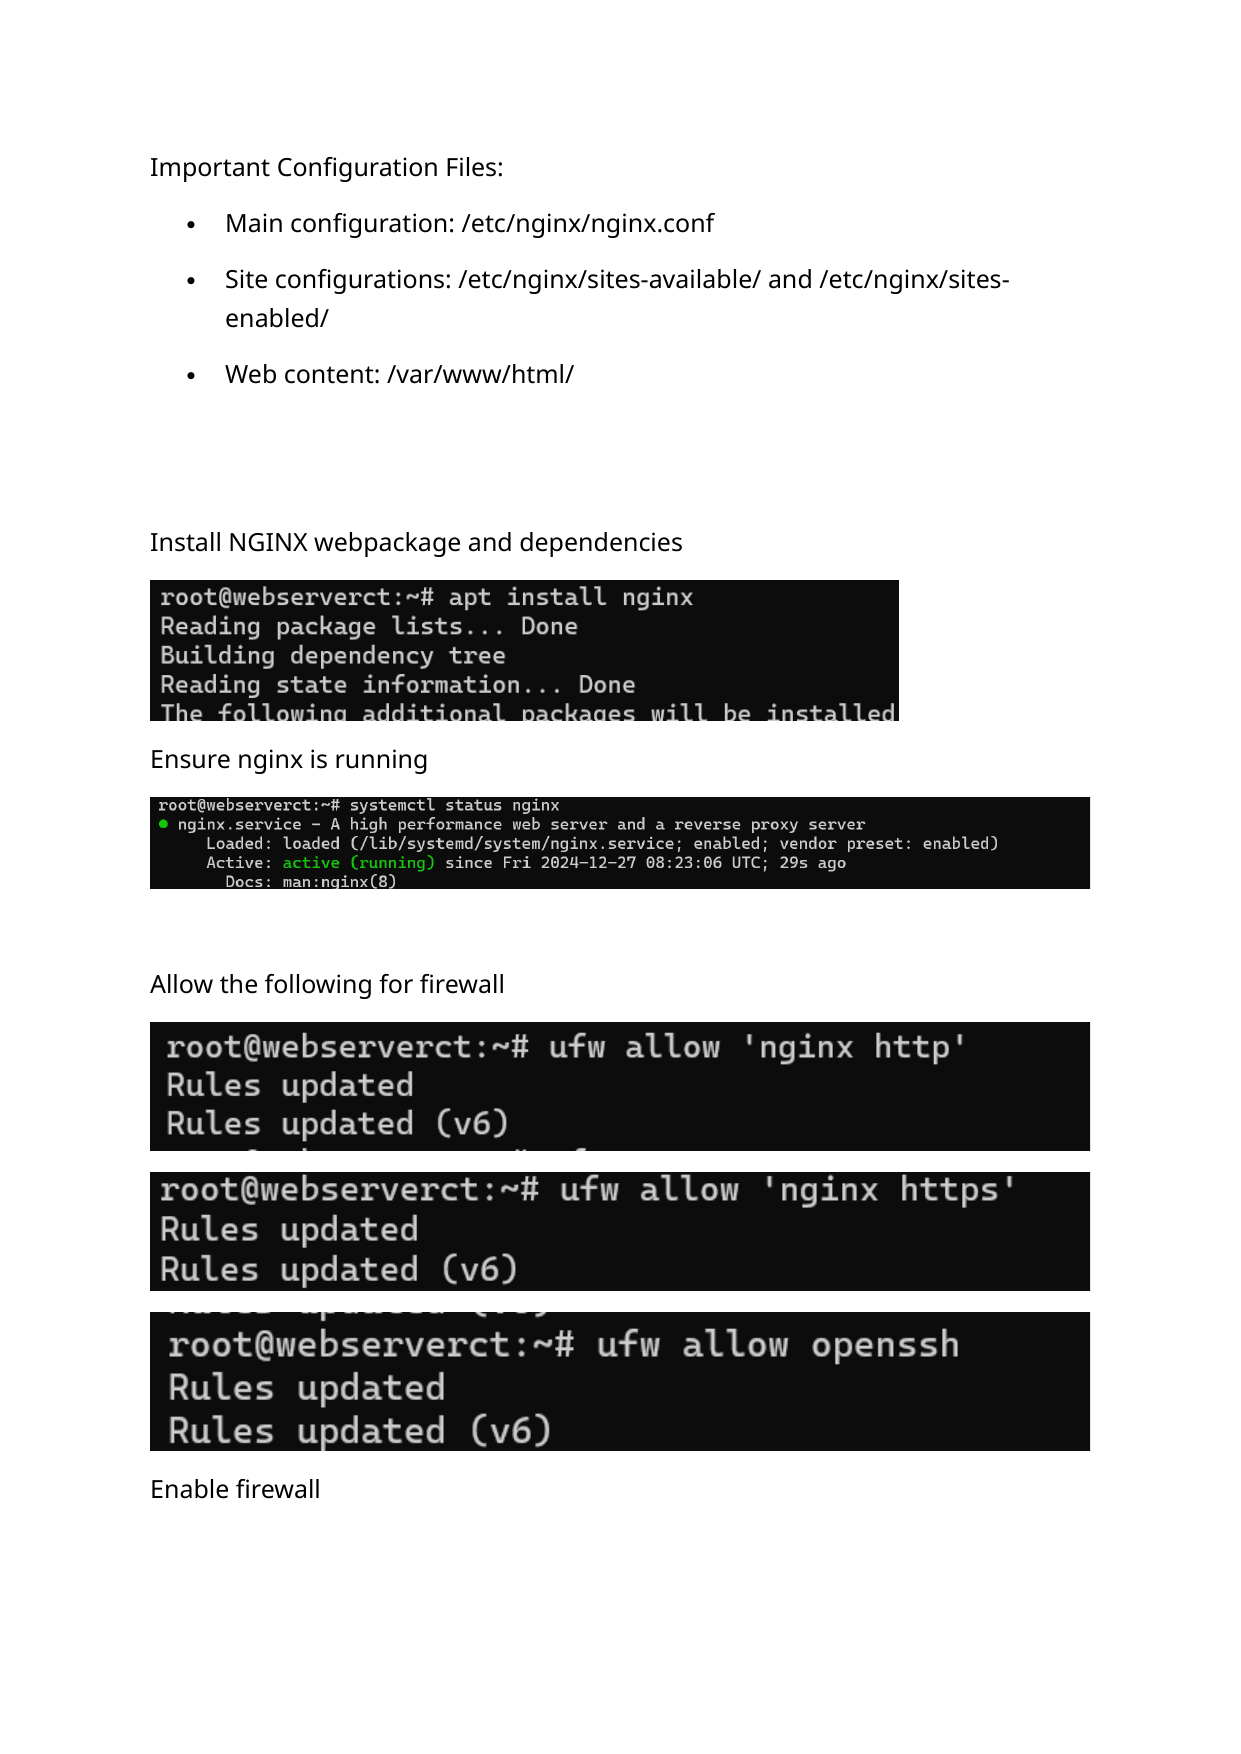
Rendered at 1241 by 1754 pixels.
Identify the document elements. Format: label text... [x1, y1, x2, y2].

picture [150, 1312, 1091, 1451]
text Allow the following for firewall [150, 967, 1090, 1001]
text Enable firewall [150, 1472, 1090, 1506]
text Ensure nginx is running [150, 742, 1090, 776]
picture [150, 797, 1091, 889]
picture [150, 1172, 1091, 1291]
text Install NGINX webpackage and dependencies [150, 524, 1090, 558]
list Site configurations: /etc/nginx/sites-available/ and /etc/nginx/sites-enabled/ [187, 262, 1090, 335]
text Important Configuration Files: [150, 150, 1090, 184]
list Web content: /var/www/html/ [187, 357, 1090, 391]
list Main configuration: /etc/nginx/nginx.conf [187, 206, 1090, 240]
picture [150, 580, 899, 721]
picture [150, 1022, 1091, 1151]
